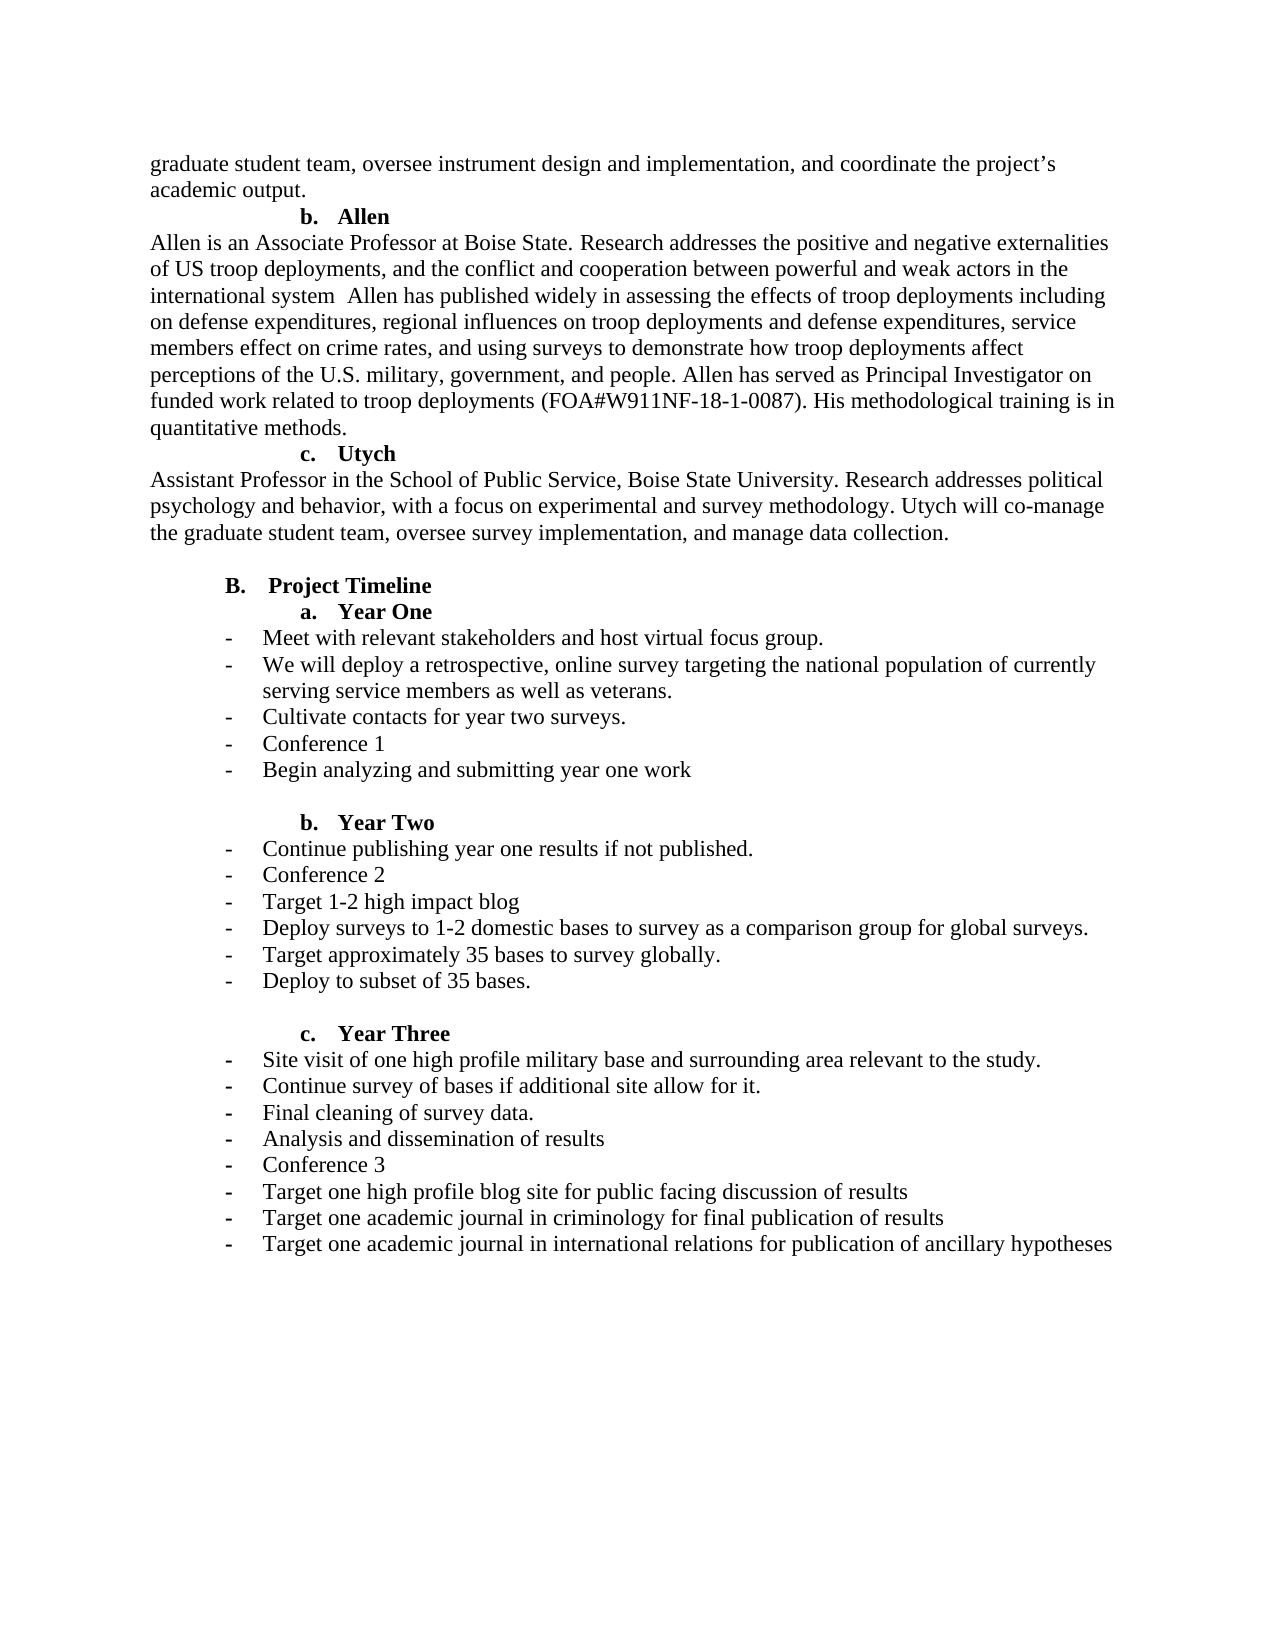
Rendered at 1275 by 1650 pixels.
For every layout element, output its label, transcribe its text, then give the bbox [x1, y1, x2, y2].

list Target one academic journal in international relations for publication of ancillary hypotheses [225, 1231, 1125, 1257]
list Utych [300, 440, 1125, 466]
list We will deploy a retrospective, online survey targeting the national population of currently serving service members as well as veterans. [225, 651, 1125, 703]
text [150, 150, 1125, 203]
list Continue survey of bases if additional site allow for it. [225, 1072, 1125, 1099]
text - Deploy surveys to 1-2 domestic bases to survey as a comparison group for global surveys. [225, 914, 1125, 941]
list Year One [300, 598, 1125, 624]
text Assistant Professor in the School of Public Service, Boise State University. Research addresses political psychology and behavior, with a focus on experimental and survey methodology. Utych will co-manage the graduate student team, oversee survey implementation, and manage data collection. [150, 466, 1125, 545]
list Target one academic journal in criminology for final publication of results [225, 1204, 1125, 1231]
text - Target approximately 35 bases to survey globally. [225, 941, 1125, 967]
list Site visit of one high profile military base and surrounding area relevant to the study. [225, 1046, 1125, 1072]
list Project Timeline [225, 572, 1125, 598]
list Conference 1 [225, 730, 1125, 756]
text - Deploy to subset of 35 bases. [225, 967, 1125, 993]
list Analysis and dissemination of results [225, 1125, 1125, 1151]
list Conference 3 [225, 1151, 1125, 1178]
text Allen is an Associate Professor at Boise State. Research addresses the positive and negative externalities of US troop deployments, and the conflict and cooperation between powerful and weak actors in the international system Allen has published widely in assessing the effects of troop deployments including on defense expenditures, regional influences on troop deployments and defense expenditures, service members effect on crime rates, and using surveys to demonstrate how troop deployments affect perceptions of the U.S. military, government, and people. Allen has served as Principal Investigator on funded work related to troop deployments (FOA#W911NF-18-1-0087). His methodological training is in quantitative methods. [150, 229, 1125, 440]
list Year Three [300, 1020, 1125, 1046]
text - Continue publishing year one results if not published. [225, 835, 1125, 862]
list Final cleaning of survey data. [225, 1099, 1125, 1125]
list Cultivate contacts for year two surveys. [225, 703, 1125, 730]
list Allen [300, 203, 1125, 229]
list Conference 2 [225, 862, 1125, 888]
list Year Two [300, 809, 1125, 835]
text - Target 1-2 high impact blog [225, 888, 1125, 914]
list Meet with relevant stakeholders and host virtual focus group. [225, 624, 1125, 651]
list Begin analyzing and submitting year one work [225, 756, 1125, 782]
list Target one high profile blog site for public facing discussion of results [225, 1178, 1125, 1204]
